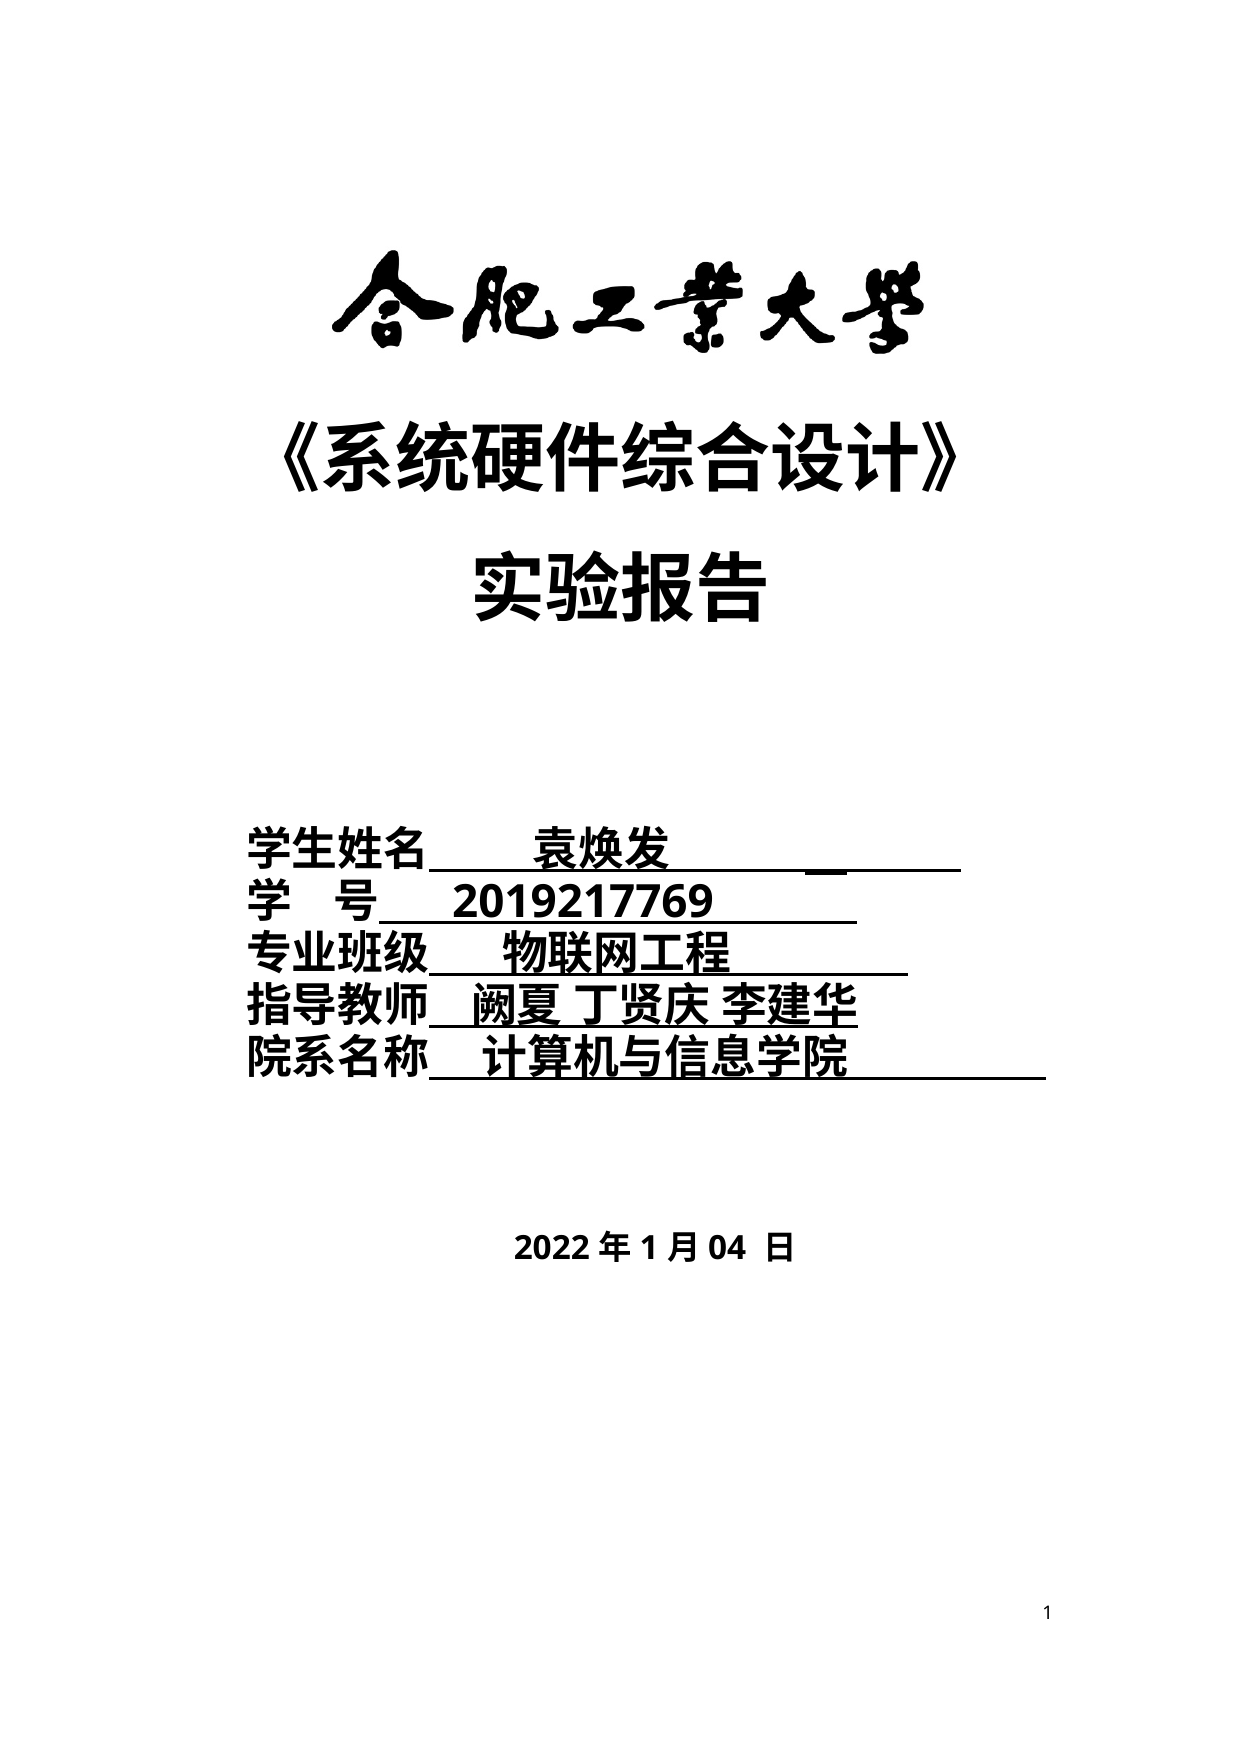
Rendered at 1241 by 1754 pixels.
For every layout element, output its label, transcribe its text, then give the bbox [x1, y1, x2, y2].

picture [318, 240, 938, 364]
text 《系统硬件综合设计》 [187, 290, 1053, 517]
text 实验报告 [187, 517, 1053, 647]
